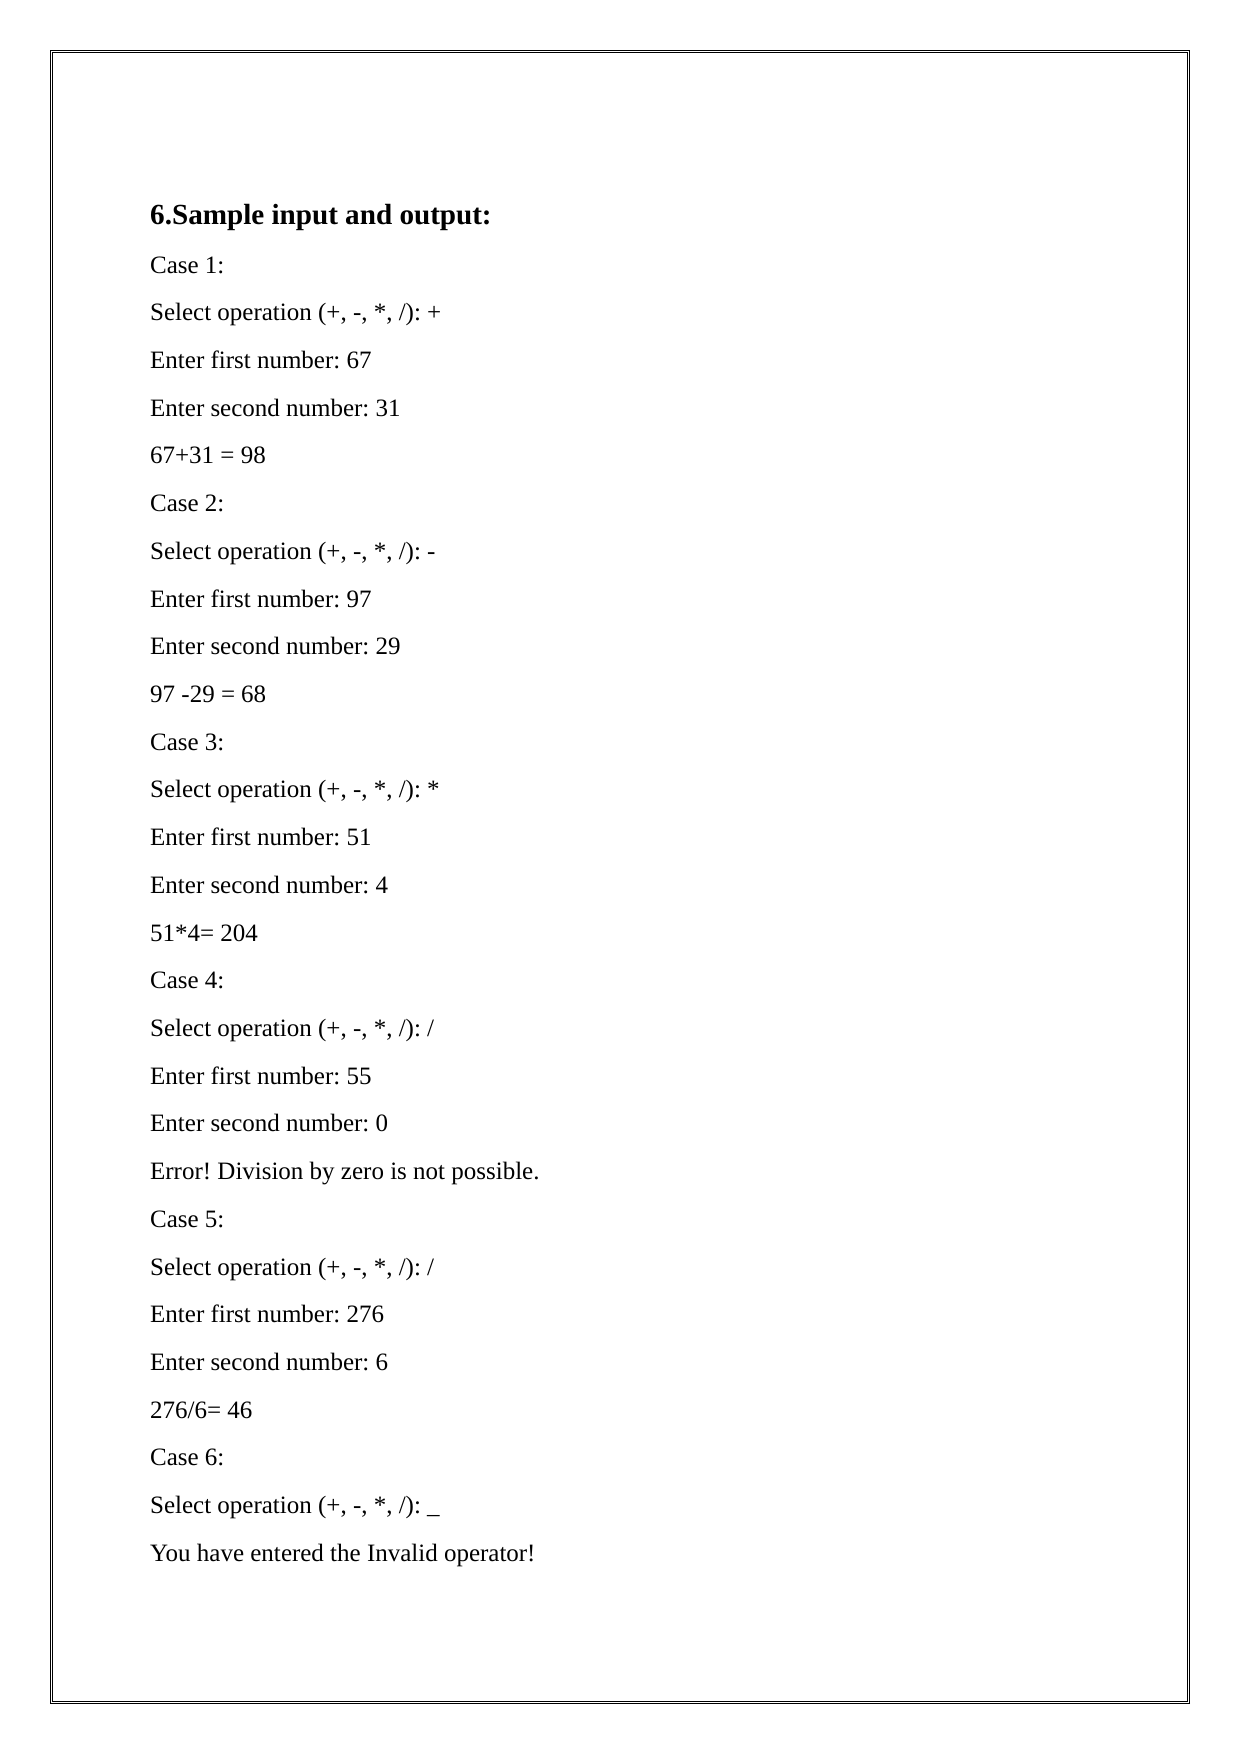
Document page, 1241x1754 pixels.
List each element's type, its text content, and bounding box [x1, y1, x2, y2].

text Enter first number: 67 [150, 345, 1090, 374]
text Enter second number: 29 [150, 631, 1090, 660]
text Error! Division by zero is not possible. [150, 1156, 1090, 1185]
text 97 -29 = 68 [150, 679, 1090, 708]
text Case 2: [150, 488, 1090, 517]
text Enter second number: 31 [150, 393, 1090, 422]
text 6.Sample input and output: [150, 197, 1090, 230]
text Select operation (+, -, *, /): - [150, 536, 1090, 565]
text 276/6= 46 [150, 1395, 1090, 1423]
text Case 1: [150, 250, 1090, 278]
text Case 6: [150, 1442, 1090, 1471]
text Enter first number: 55 [150, 1061, 1090, 1089]
text Select operation (+, -, *, /): / [150, 1252, 1090, 1280]
text You have entered the Invalid operator! [150, 1538, 1090, 1567]
text Case 4: [150, 965, 1090, 994]
text Select operation (+, -, *, /): + [150, 297, 1090, 326]
text Enter first number: 51 [150, 822, 1090, 851]
text Enter second number: 6 [150, 1347, 1090, 1376]
text Select operation (+, -, *, /): / [150, 1013, 1090, 1042]
text Case 5: [150, 1204, 1090, 1233]
text Enter first number: 97 [150, 584, 1090, 612]
text Select operation (+, -, *, /): _ [150, 1490, 1090, 1519]
text 67+31 = 98 [150, 441, 1090, 469]
text 51*4= 204 [150, 918, 1090, 946]
text Enter second number: 4 [150, 870, 1090, 899]
text Enter second number: 0 [150, 1108, 1090, 1137]
text Enter first number: 276 [150, 1299, 1090, 1328]
text Case 3: [150, 727, 1090, 756]
text Select operation (+, -, *, /): * [150, 774, 1090, 803]
